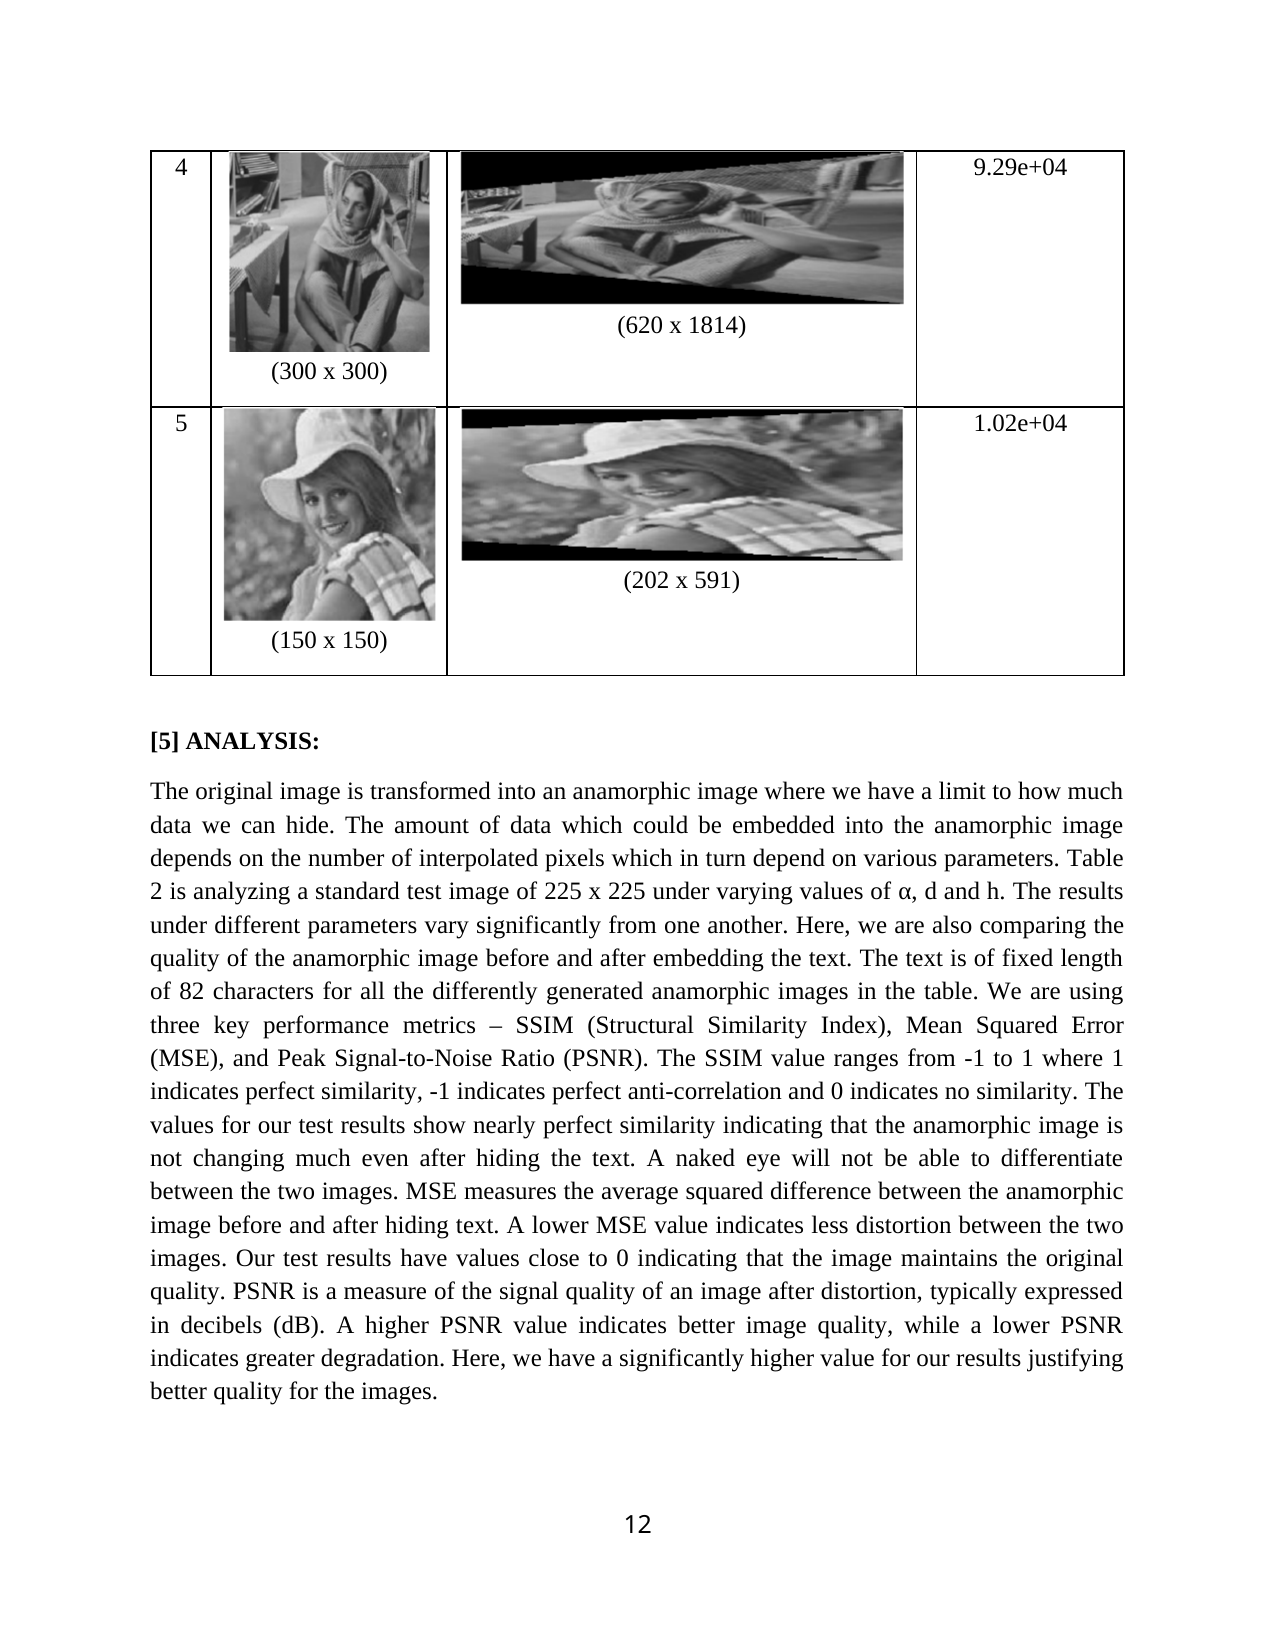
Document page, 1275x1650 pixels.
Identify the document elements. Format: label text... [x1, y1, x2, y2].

table_cell (202 x 591) [448, 408, 916, 675]
picture [459, 407, 904, 561]
table_cell (620 x 1814) [448, 152, 916, 406]
picture [228, 151, 430, 352]
table_cell (300 x 300) [212, 152, 446, 406]
picture [222, 407, 436, 621]
table_cell (150 x 150) [212, 408, 446, 675]
table_cell 9.29e+04 [917, 152, 1123, 406]
table_cell 4 [152, 152, 210, 406]
table_cell 1.02e+04 [917, 408, 1123, 675]
picture [459, 151, 904, 306]
text The original image is transformed into an anamorphic image where we have a limit to how much data we can hide. The amount of data which could be embedded into the anamorphic image depends on the number of interpolated pixels which in turn depend on various parameters. Table 2 is analyzing a standard test image of 225 x 225 under varying values of α, d and h. The results under different parameters vary significantly from one another. Here, we are also comparing the quality of the anamorphic image before and after embedding the text. The text is of fixed length of 82 characters for all the differently generated anamorphic images in the table. We are using three key performance metrics – SSIM (Structural Similarity Index), Mean Squared Error (MSE), and Peak Signal-to-Noise Ratio (PSNR). The SSIM value ranges from -1 to 1 where 1 indicates perfect similarity, -1 indicates perfect anti-correlation and 0 indicates no similarity. The values for our test results show nearly perfect similarity indicating that the anamorphic image is not changing much even after hiding the text. A naked eye will not be able to differentiate between the two images. MSE measures the average squared difference between the anamorphic image before and after hiding text. A lower MSE value indicates less distortion between the two images. Our test results have values close to 0 indicating that the image maintains the original quality. PSNR is a measure of the signal quality of an image after distortion, typically expressed in decibels (dB). A higher PSNR value indicates better image quality, while a lower PSNR indicates greater degradation. Here, we have a significantly higher value for our results justifying better quality for the images. [150, 776, 1125, 1405]
table_cell 5 [152, 408, 210, 675]
text [5] ANALYSIS: [150, 726, 1125, 755]
